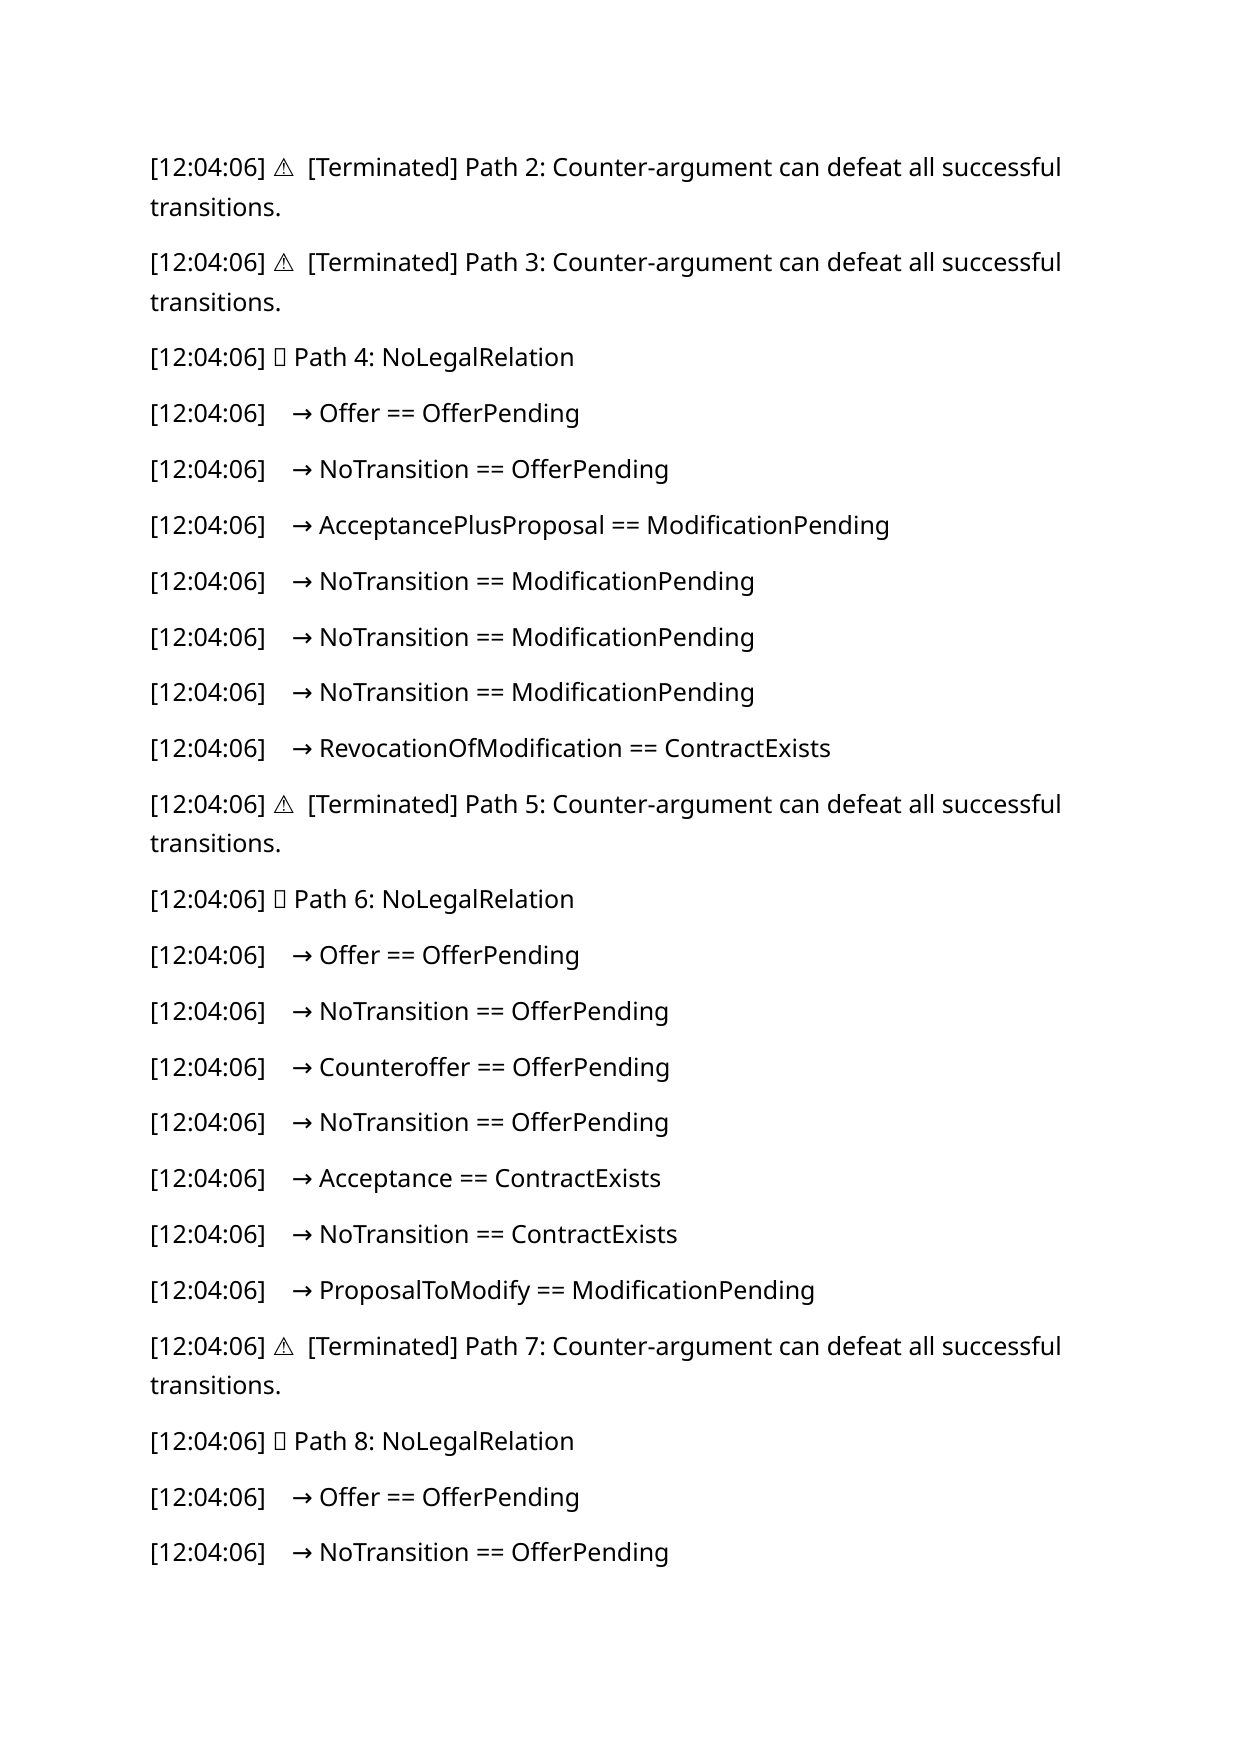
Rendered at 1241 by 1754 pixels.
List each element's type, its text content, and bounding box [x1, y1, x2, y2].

text [12:04:06] → NoTransition == ModificationPending [150, 675, 1090, 709]
text [12:04:06] → NoTransition == ModificationPending [150, 619, 1090, 653]
text [12:04:06] 👣 Path 8: NoLegalRelation [150, 1423, 1090, 1457]
text [12:04:06] → AcceptancePlusProposal == ModificationPending [150, 507, 1090, 542]
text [150, 1535, 1090, 1569]
text [12:04:06] → Acceptance == ContractExists [150, 1161, 1090, 1195]
text [12:04:06] → RevocationOfModification == ContractExists [150, 731, 1090, 765]
text [12:04:06] ⚠️ [Terminated] Path 3: Counter-argument can defeat all successful transitions. [150, 245, 1090, 318]
text [12:04:06] → NoTransition == OfferPending [150, 1105, 1090, 1139]
text [12:04:06] → NoTransition == ContractExists [150, 1217, 1090, 1251]
text [12:04:06] → NoTransition == OfferPending [150, 993, 1090, 1027]
text [12:04:06] → ProposalToModify == ModificationPending [150, 1272, 1090, 1307]
text [12:04:06] ⚠️ [Terminated] Path 7: Counter-argument can defeat all successful transitions. [150, 1328, 1090, 1402]
text [12:04:06] → Offer == OfferPending [150, 396, 1090, 430]
text [12:04:06] → Counteroffer == OfferPending [150, 1049, 1090, 1083]
text [12:04:06] ⚠️ [Terminated] Path 2: Counter-argument can defeat all successful transitions. [150, 150, 1090, 223]
text [12:04:06] ⚠️ [Terminated] Path 5: Counter-argument can defeat all successful transitions. [150, 787, 1090, 860]
text [12:04:06] 👣 Path 6: NoLegalRelation [150, 882, 1090, 916]
text [12:04:06] 👣 Path 4: NoLegalRelation [150, 340, 1090, 374]
text [12:04:06] → NoTransition == OfferPending [150, 452, 1090, 486]
text [12:04:06] → Offer == OfferPending [150, 937, 1090, 972]
text [12:04:06] → NoTransition == ModificationPending [150, 563, 1090, 597]
text [12:04:06] → Offer == OfferPending [150, 1479, 1090, 1513]
